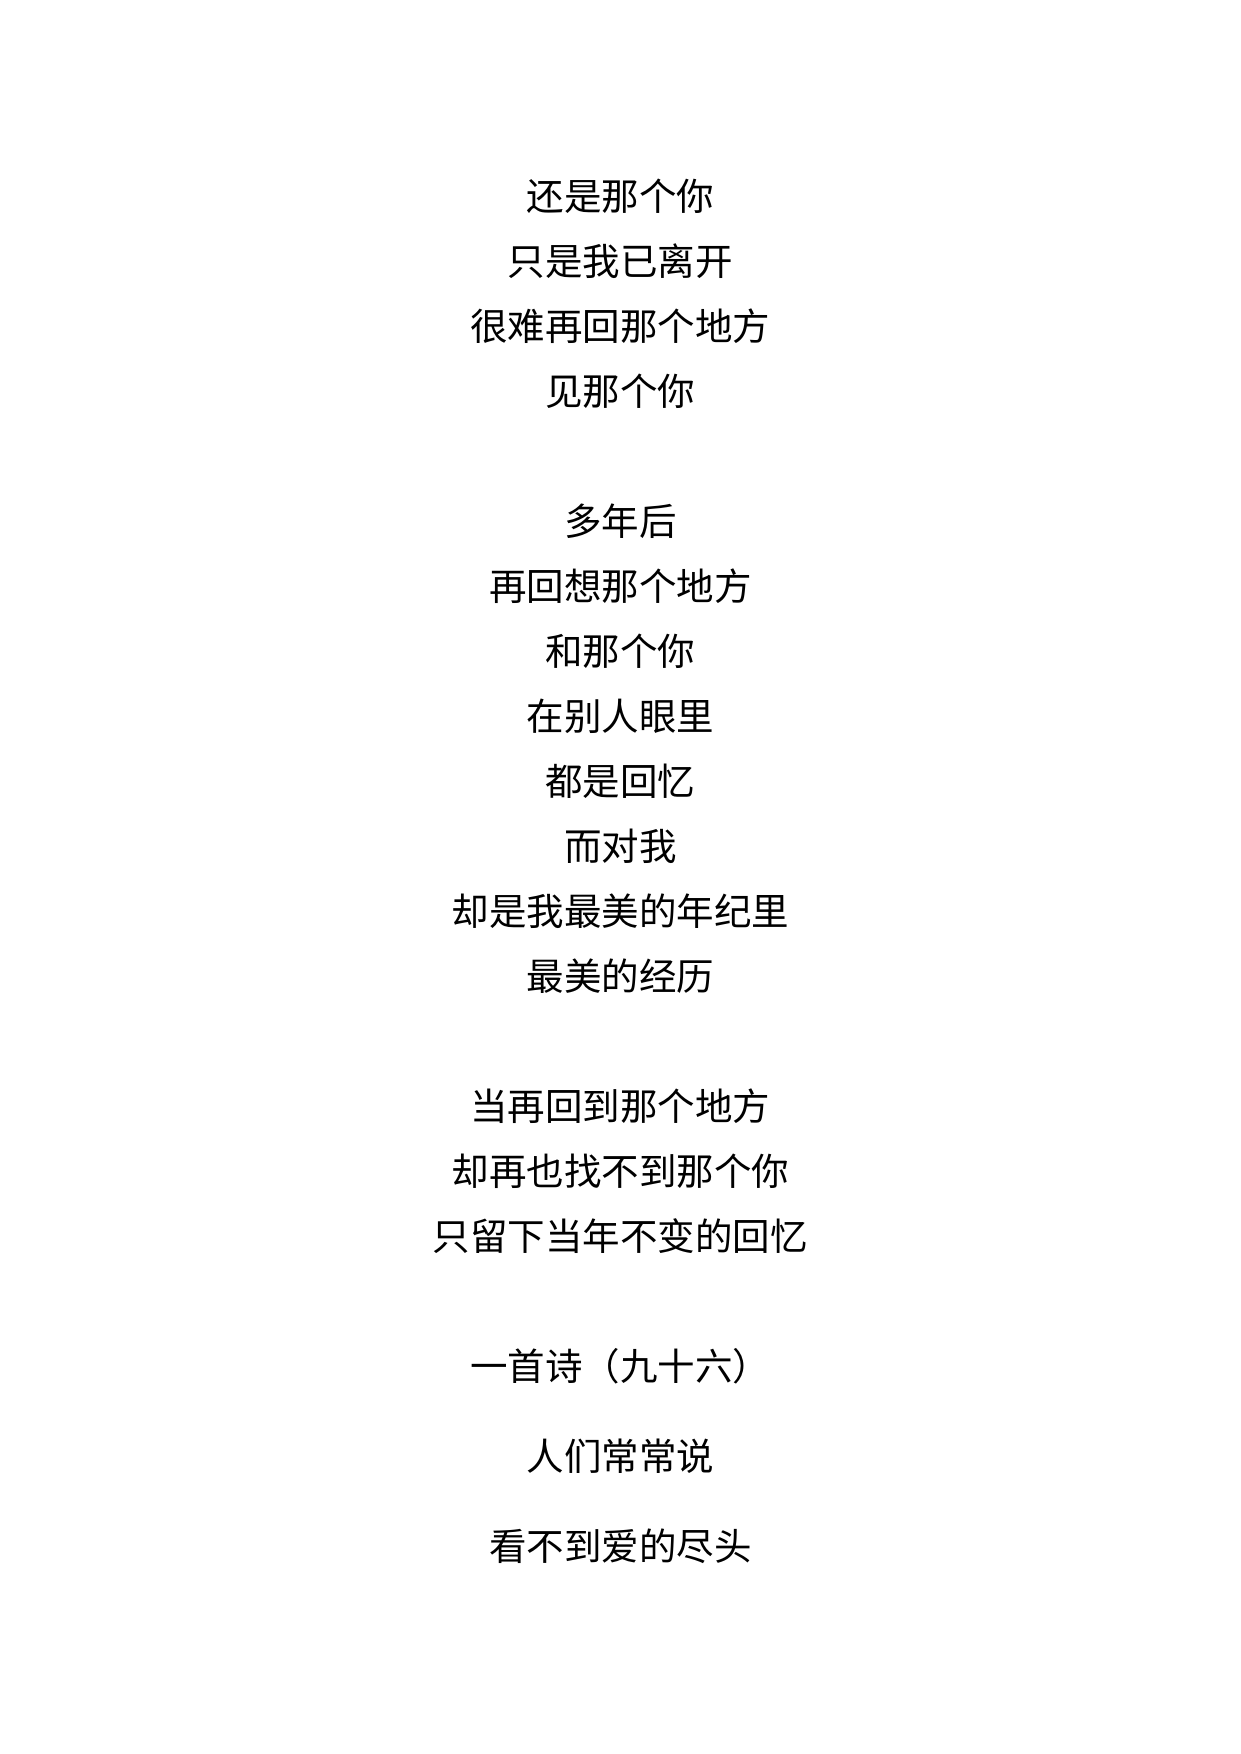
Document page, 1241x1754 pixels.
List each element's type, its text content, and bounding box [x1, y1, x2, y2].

text 只是我已离开 [187, 227, 1053, 292]
text 多年后 [187, 487, 1053, 552]
text 当再回到那个地方 [187, 1072, 1053, 1137]
text 却是我最美的年纪里 [187, 877, 1053, 942]
text 再回想那个地方 [187, 552, 1053, 617]
text 人们常常说 [187, 1422, 1053, 1487]
text 见那个你 [187, 357, 1053, 422]
text 而对我 [187, 812, 1053, 877]
text 都是回忆 [187, 747, 1053, 812]
text 看不到爱的尽头 [187, 1512, 1053, 1577]
text 只留下当年不变的回忆 [187, 1202, 1053, 1267]
text 在别人眼里 [187, 682, 1053, 747]
text 却再也找不到那个你 [187, 1137, 1053, 1202]
text 最美的经历 [187, 942, 1053, 1007]
text 还是那个你 [187, 162, 1053, 227]
text 很难再回那个地方 [187, 292, 1053, 357]
text 和那个你 [187, 617, 1053, 682]
text 一首诗（九十六） [187, 1332, 1053, 1397]
